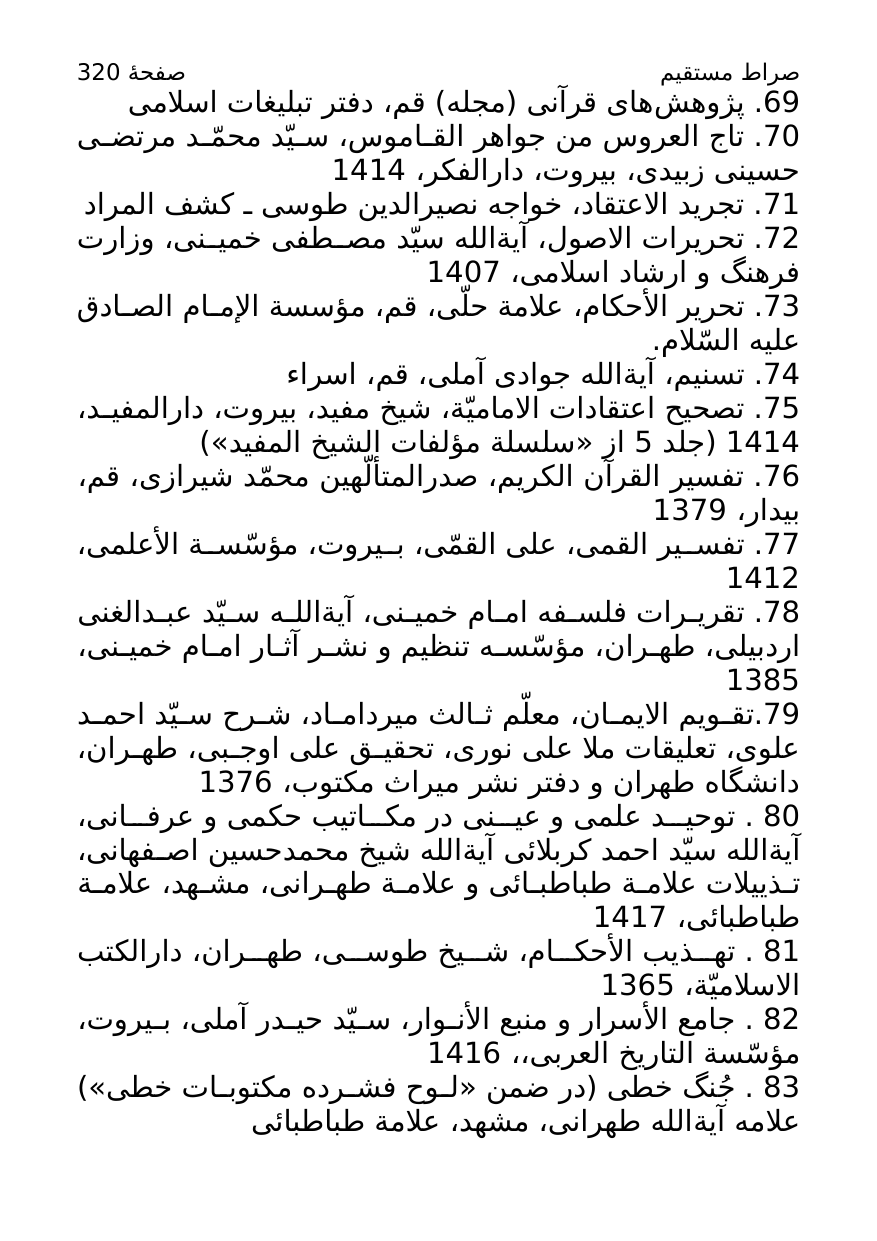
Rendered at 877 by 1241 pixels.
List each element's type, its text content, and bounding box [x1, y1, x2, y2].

text 72. تحریرات الاصول، آیة‌الله سیّد مصطفی خمینی، وزارت فرهنگ و ارشاد اسلامی، 1407 [77, 222, 800, 289]
text 70. تاج العروس من جواهر القاموس، سیّد محمّد مرتضی حسینی زبیدی، بیروت، دارالفکر، 1414 [77, 120, 800, 188]
text 73. تحریر الأحکام، علامة حلّی، قم، مؤسسة الإمام الصادق علیه السّلام. [77, 289, 800, 357]
text 82 . جامع الأسرار و منبع الأنوار، سیّد حیدر آملی، بیروت، مؤسّسة التاریخ العربی،، 1416 [77, 1003, 800, 1071]
text 77. تفسیر القمی، علی القمّی، بیروت، مؤسّسة الأعلمی، 1412 [77, 527, 800, 595]
text 74. تسنیم، آیة‌الله جوادی آملی، قم، اسراء [77, 357, 800, 391]
text 69. پژوهش‌های قرآنی (مجله) قم، دفتر تبلیغات اسلامی [77, 86, 800, 120]
text 80 . توحید علمی و عینی در مکاتیب حکمی و عرفانی، آیة‌الله سیّد احمد کربلائی آیة‌الله شیخ محمدحسین اصفهانی، تذییلات علامة طباطبائی و علامة طهرانی، مشهد، علامة طباطبائی، 1417 [77, 799, 800, 935]
text 81 . تهذیب الأحکام، شیخ طوسی، طهران، دارالکتب الاسلامیّة، 1365 [77, 935, 800, 1003]
text 76. تفسیر القرآن الکریم، صدرالمتألّهین محمّد شیرازی، قم، بیدار، 1379 [77, 459, 800, 527]
text 79.تقویم الایمان، معلّم ثالث میرداماد، شرح سیّد احمد علوی، تعلیقات ملا علی نوری، تحقیق علی اوجبی، طهران، دانشگاه طهران و دفتر نشر میراث مکتوب، 1376 [77, 697, 800, 799]
text 78. تقریرات فلسفه امام خمینی، آیة‌الله سیّد عبدالغنی اردبیلی، طهران، مؤسّسه تنظیم و نشر آثار امام خمینی، 1385 [77, 595, 800, 697]
text 75. تصحیح اعتقادات الامامیّة، شیخ مفید، بیروت، دارالمفید، 1414 (جلد 5 از «سلسلة مؤلفات الشیخ المفید») [77, 391, 800, 459]
text 71. تجرید الاعتقاد، خواجه نصیرالدین طوسی ـ کشف المراد [77, 188, 800, 222]
text 83 . جُنگ خطی (در ضمن «لوح فشرده مکتوبات خطی») علامه آیة‌الله طهرانی، مشهد، علامة طباطبائی [77, 1071, 800, 1138]
